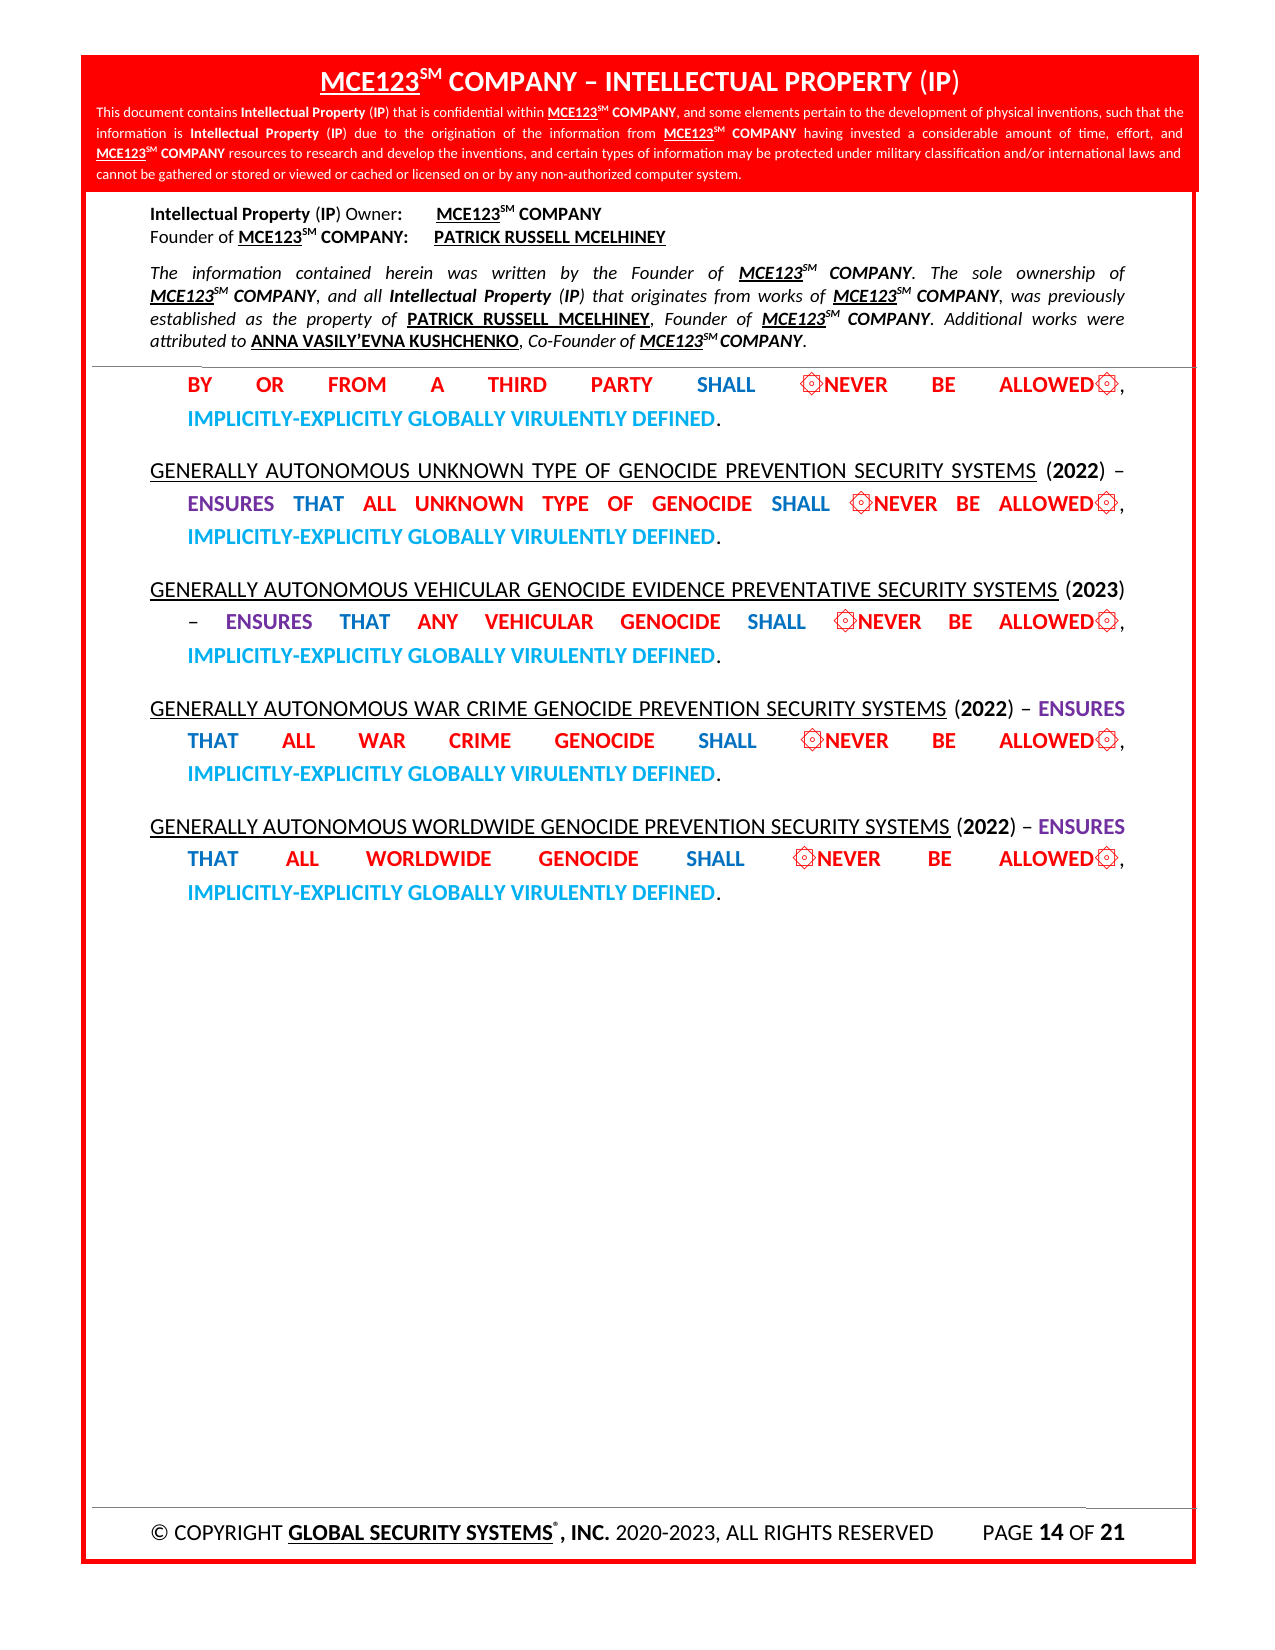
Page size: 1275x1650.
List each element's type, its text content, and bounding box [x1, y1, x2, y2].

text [150, 370, 1125, 432]
text GENERALLY AUTONOMOUS WAR CRIME GENOCIDE PREVENTION SECURITY SYSTEMS (2022) – ENSURES THAT ALL WAR CRIME GENOCIDE SHALL ۞NEVER BE ALLOWED۞, IMPLICITLY-EXPLICITLY GLOBALLY VIRULENTLY DEFINED. [150, 694, 1125, 787]
text GENERALLY AUTONOMOUS WORLDWIDE GENOCIDE PREVENTION SECURITY SYSTEMS (2022) – ENSURES THAT ALL WORLDWIDE GENOCIDE SHALL ۞NEVER BE ALLOWED۞, IMPLICITLY-EXPLICITLY GLOBALLY VIRULENTLY DEFINED. [150, 812, 1125, 906]
text GENERALLY AUTONOMOUS UNKNOWN TYPE OF GENOCIDE PREVENTION SECURITY SYSTEMS (2022) – ENSURES THAT ALL UNKNOWN TYPE OF GENOCIDE SHALL ۞NEVER BE ALLOWED۞, IMPLICITLY-EXPLICITLY GLOBALLY VIRULENTLY DEFINED. [150, 457, 1125, 550]
text GENERALLY AUTONOMOUS VEHICULAR GENOCIDE EVIDENCE PREVENTATIVE SECURITY SYSTEMS (2023) – ENSURES THAT ANY VEHICULAR GENOCIDE SHALL ۞NEVER BE ALLOWED۞, IMPLICITLY-EXPLICITLY GLOBALLY VIRULENTLY DEFINED. [150, 575, 1125, 669]
